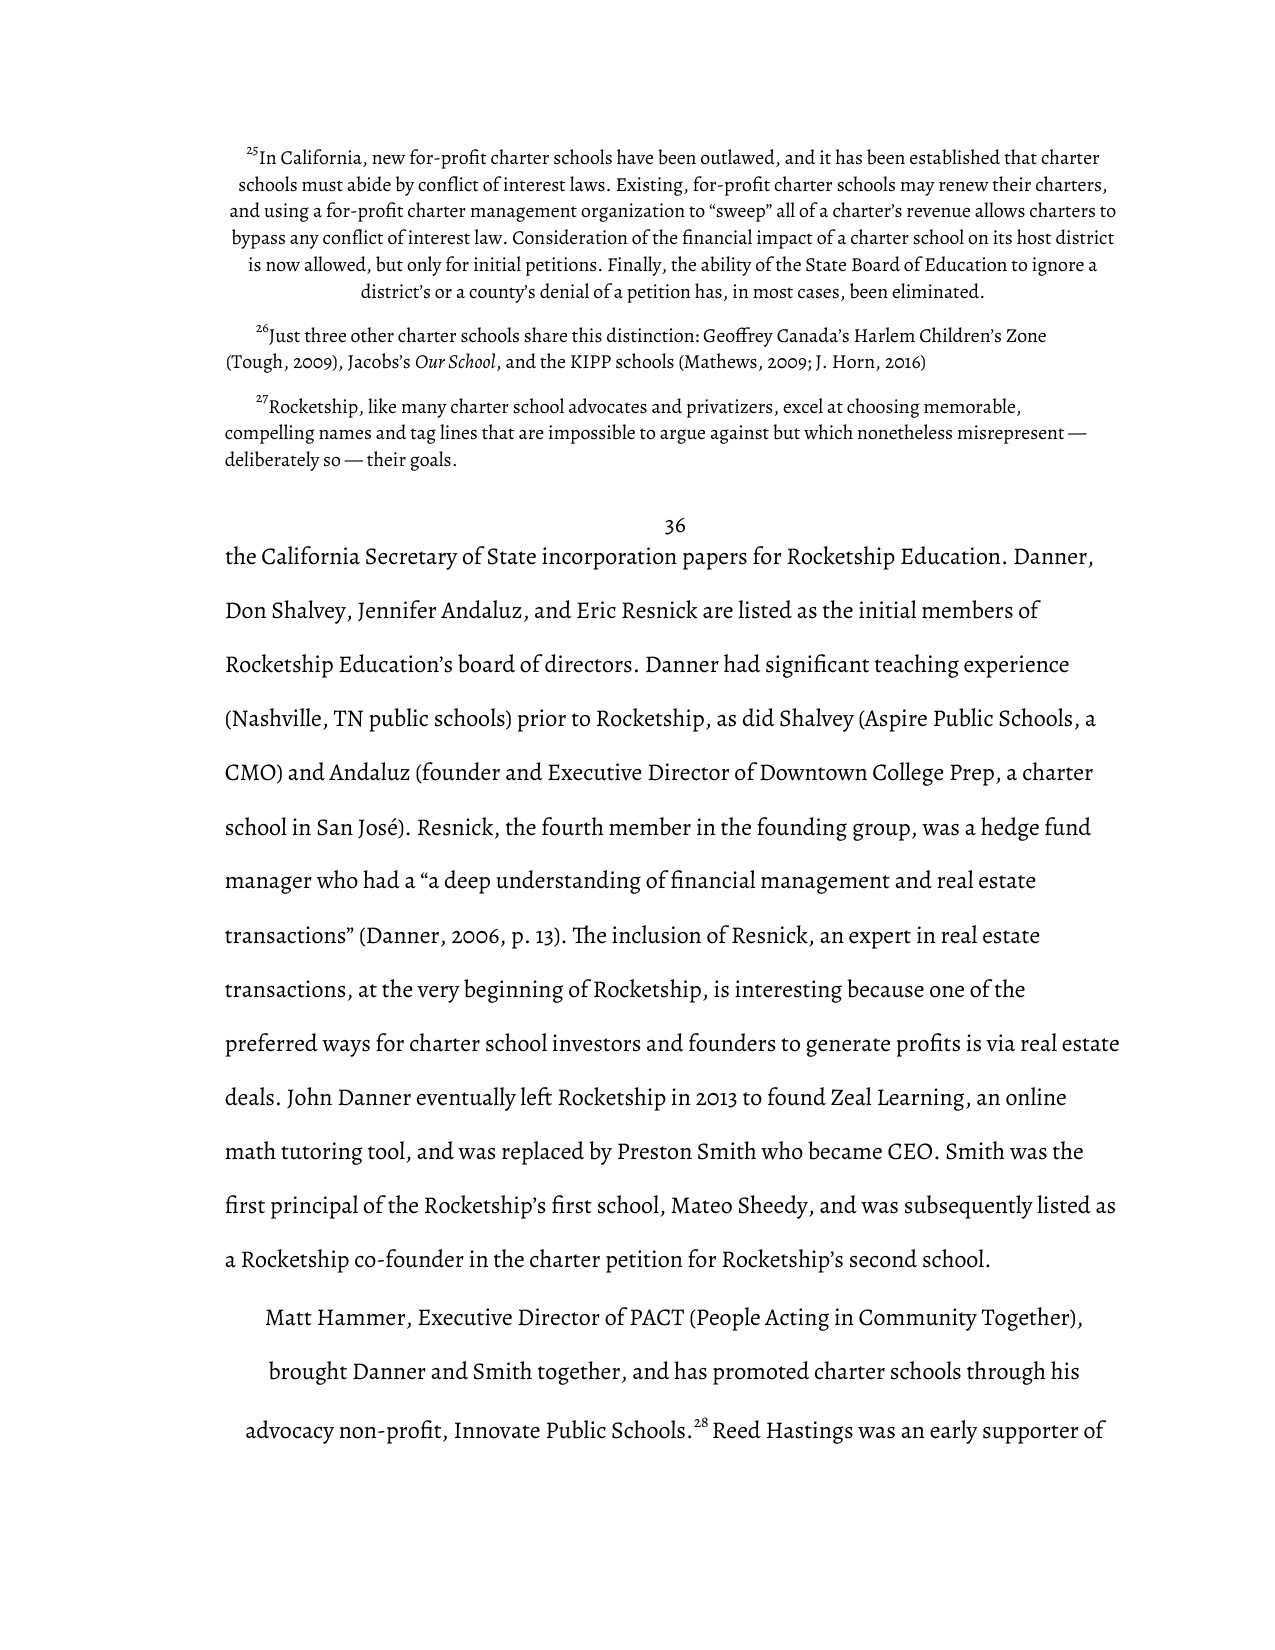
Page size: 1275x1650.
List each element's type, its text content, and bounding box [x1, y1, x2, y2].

text 25In California, new for-profit charter schools have been outlawed, and it has been established that charter schools must abide by conflict of interest laws. Existing, for-profit charter schools may renew their charters, and using a for-profit charter management organization to “sweep” all of a charter’s revenue allows charters to bypass any conflict of interest law. Consideration of the financial impact of a charter school on its host district is now allowed, but only for initial petitions. Finally, the ability of the State Board of Education to ignore a district’s or a county’s denial of a petition has, in most cases, been eliminated. [225, 139, 1121, 305]
text the California Secretary of State incorporation papers for Rocketship Education. Danner, Don Shalvey, Jennifer Andaluz, and Eric Resnick are listed as the initial members of Rocketship Education’s board of directors. Danner had significant teaching experience (Nashville, TN public schools) prior to Rocketship, as did Shalvey (Aspire Public Schools, a CMO) and Andaluz (founder and Executive Director of Downtown College Prep, a charter school in San José). Resnick, the fourth member in the founding group, was a hedge fund manager who had a “a deep understanding of financial management and real estate transactions” (Danner, 2006, p. 13). The inclusion of Resnick, an expert in real estate transactions, at the very beginning of Rocketship, is interesting because one of the preferred ways for charter school investors and founders to generate profits is via real estate deals. John Danner eventually left Rocketship in 2013 to found Zeal Learning, an online math tutoring tool, and was replaced by Preston Smith who became CEO. Smith was the first principal of the Rocketship’s first school, Mateo Sheedy, and was subsequently listed as a Rocketship co-founder in the charter petition for Rocketship’s second school. [224, 540, 1123, 1276]
text 27Rocketship, like many charter school advocates and privatizers, excel at choosing memorable, compelling names and tag lines that are impossible to argue against but which nonetheless misrepresent — deliberately so — their goals. [224, 387, 1105, 473]
text 36 [224, 508, 1127, 540]
text 26Just three other charter schools share this distinction: Geoffrey Canada’s Harlem Children’s Zone (Tough, 2009), Jacobs’s Our School, and the KIPP schools (Mathews, 2009; J. Horn, 2016) [226, 317, 1082, 375]
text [225, 1301, 1123, 1448]
